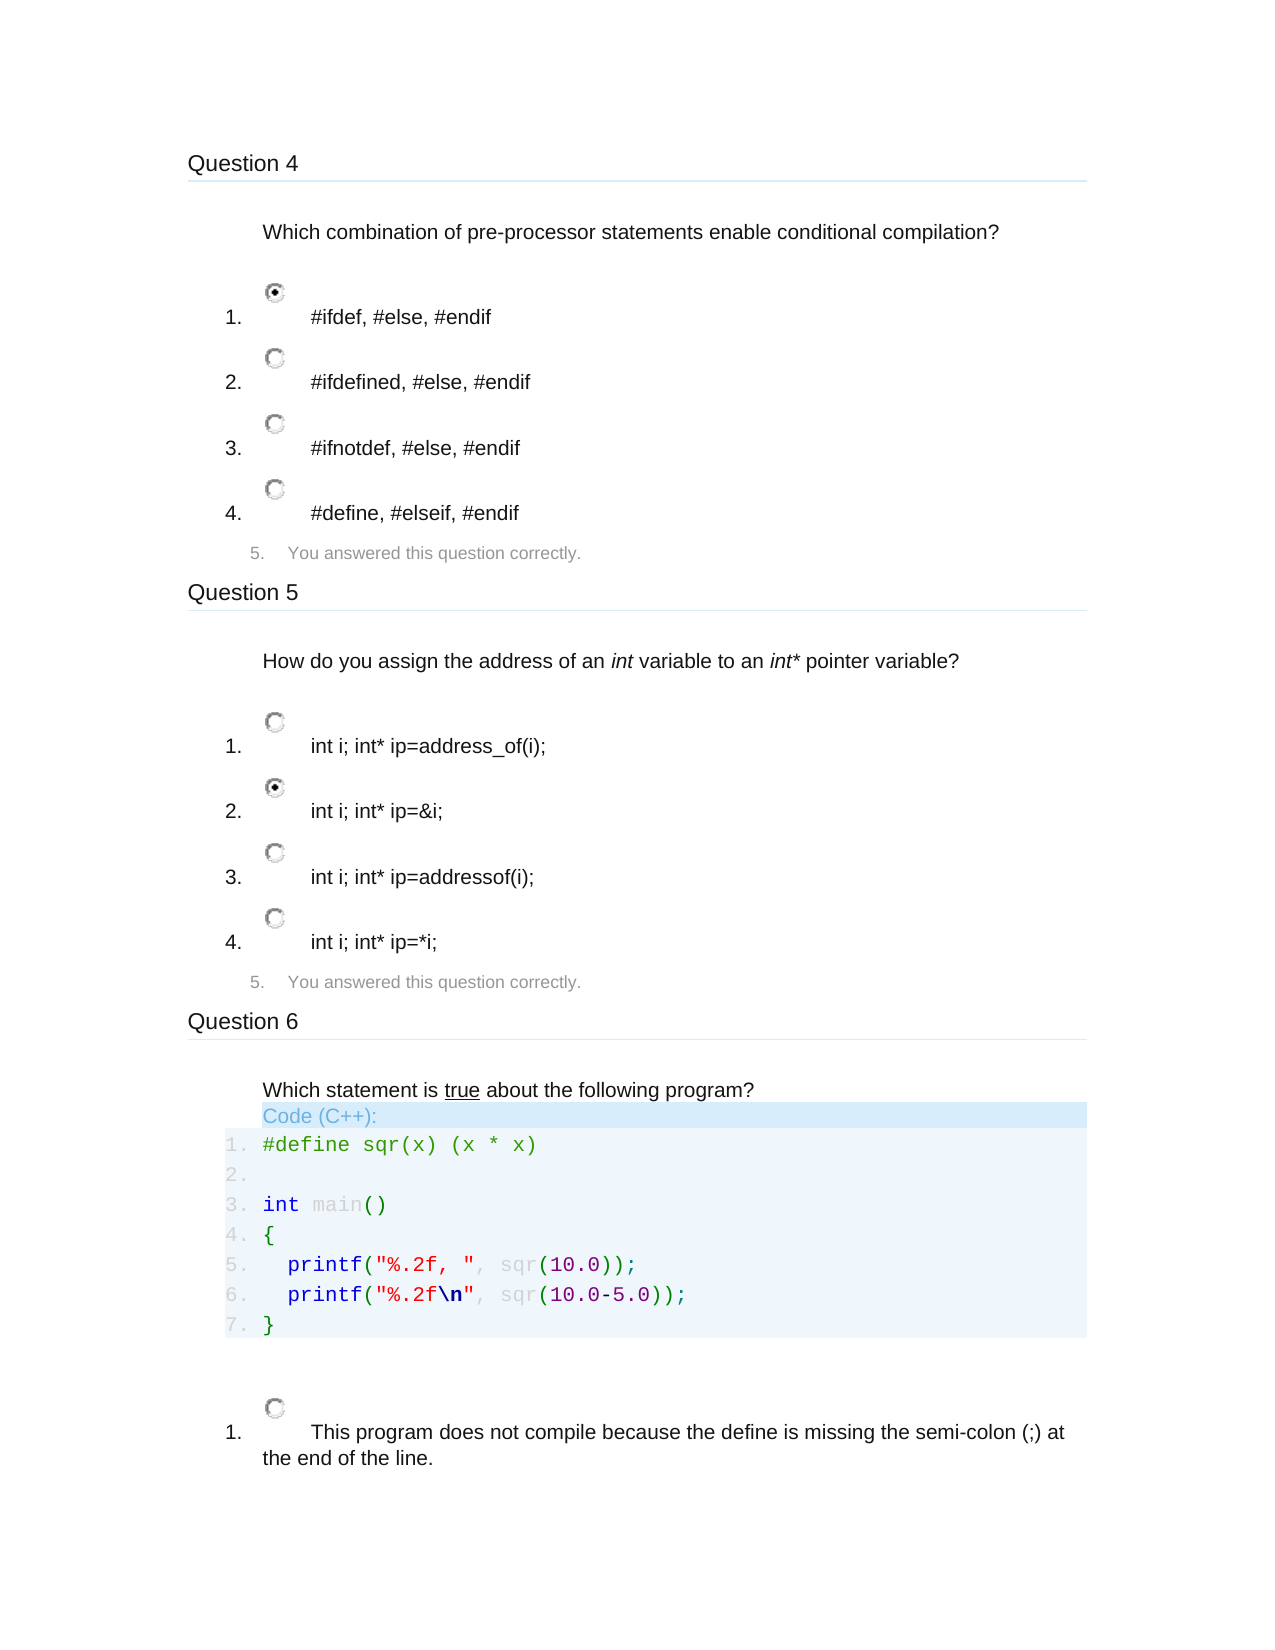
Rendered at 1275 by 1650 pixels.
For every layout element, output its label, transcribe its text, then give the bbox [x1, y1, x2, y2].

list int i; int* ip=addressof(i); [225, 836, 1087, 889]
text Which combination of pre-processor statements enable conditional compilation? [262, 217, 1087, 243]
list #ifdefined, #else, #endif [225, 341, 1087, 394]
list #ifdef, #else, #endif [225, 276, 1087, 329]
list int main() [225, 1188, 1087, 1218]
list #define sqr(x) (x * x) [225, 1128, 1087, 1158]
text Question 5 [187, 579, 1087, 611]
list #ifnotdef, #else, #endif [225, 407, 1087, 459]
list You answered this question correctly. [250, 537, 1087, 563]
list int i; int* ip=*i; [225, 901, 1087, 954]
list You answered this question correctly. [250, 967, 1087, 993]
list int i; int* ip=&i; [225, 770, 1087, 823]
list printf("%.2f\n", sqr(10.0-5.0)); [225, 1278, 1087, 1308]
list #define, #elseif, #endif [225, 472, 1087, 525]
text Which statement is true about the following program? [262, 1076, 1087, 1102]
list This program does not compile because the define is missing the semi-colon (;) at the end of the line. [225, 1391, 1087, 1470]
text How do you assign the address of an int variable to an int* pointer variable? [262, 647, 1087, 673]
list printf("%.2f, ", sqr(10.0)); [225, 1248, 1087, 1278]
text Question 4 [187, 150, 1087, 182]
text Question 6 [187, 1008, 1087, 1040]
list } [225, 1308, 1087, 1338]
text Code (C++): [262, 1102, 1087, 1128]
list { [225, 1218, 1087, 1248]
list int i; int* ip=address_of(i); [225, 705, 1087, 758]
